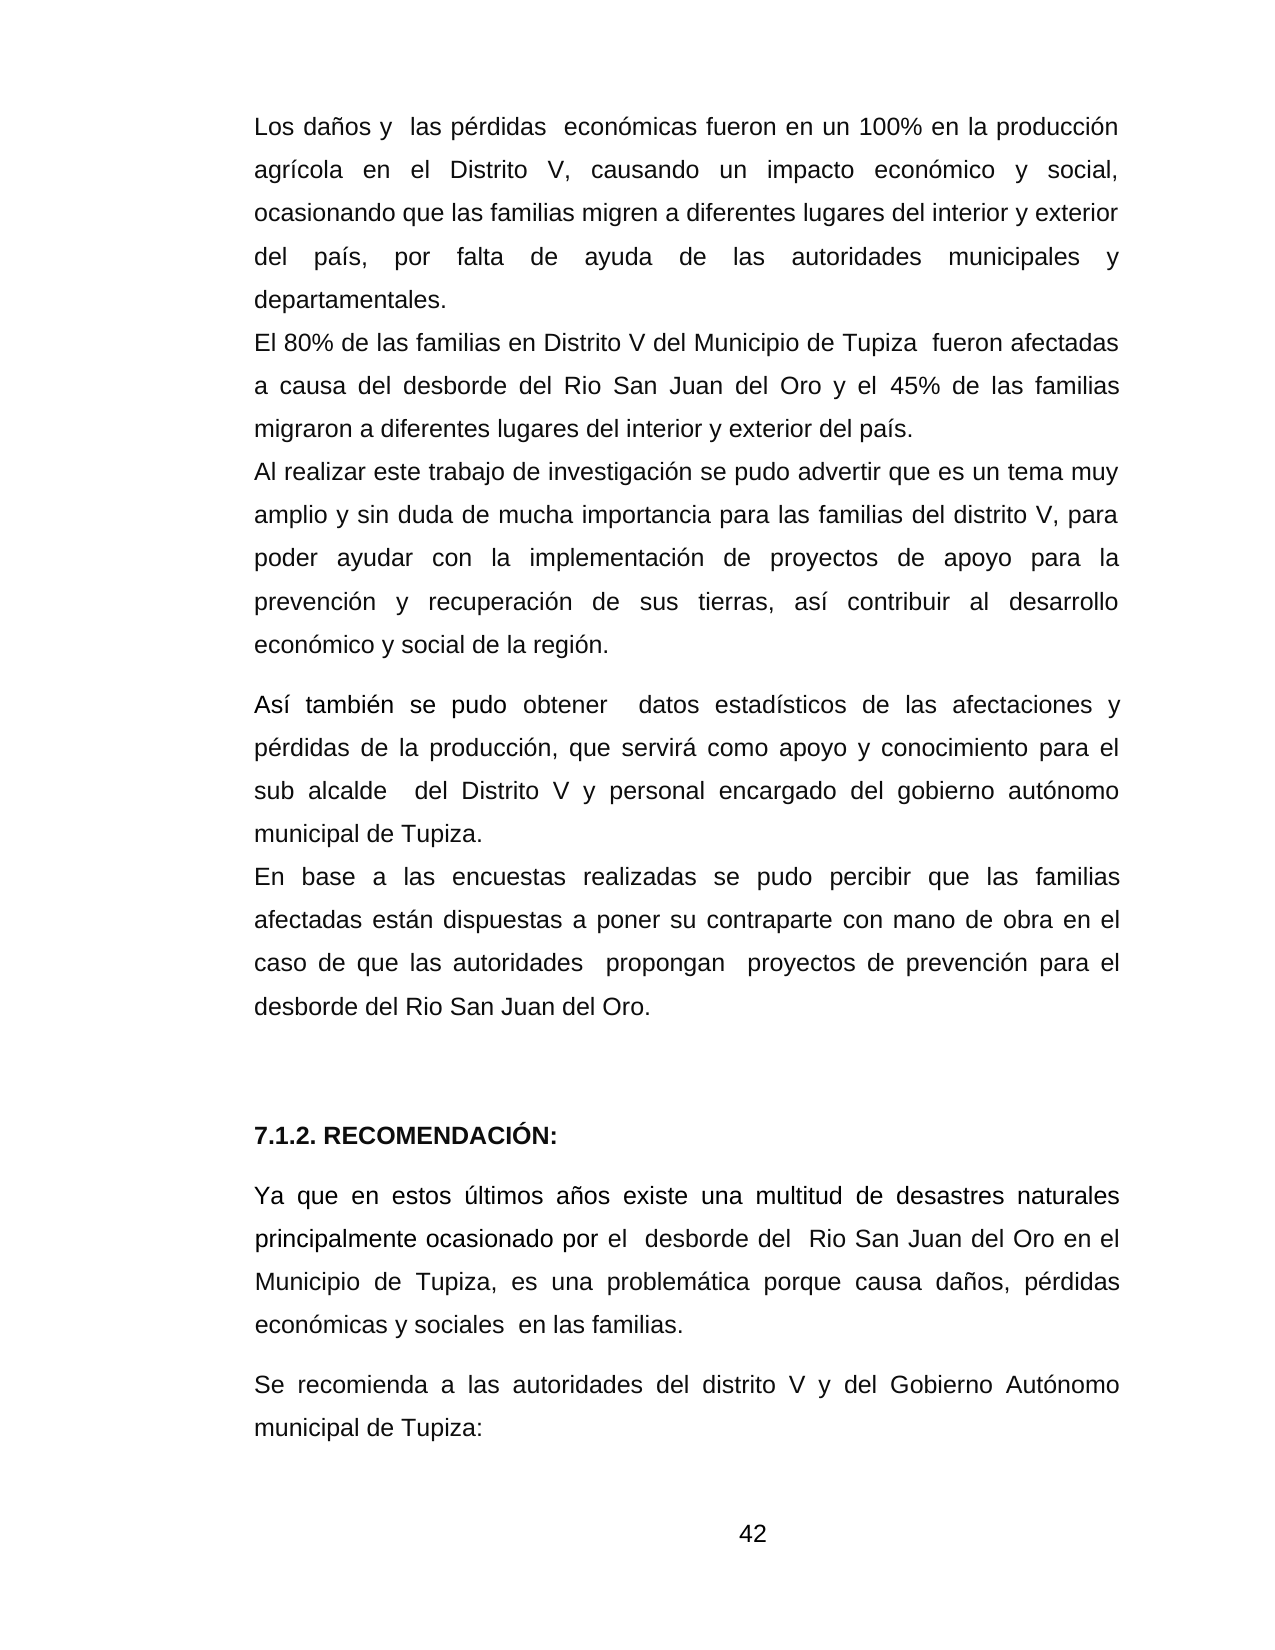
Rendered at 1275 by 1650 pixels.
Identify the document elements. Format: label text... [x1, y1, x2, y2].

text 7.1.2. RECOMENDACIÓN: [254, 1121, 1121, 1149]
text En base a las encuestas realizadas se pudo percibir que las familias afectadas están dispuestas a poner su contraparte con mano de obra en el caso de que las autoridades propongan proyectos de prevención para el desborde del Rio San Juan del Oro. [254, 862, 1121, 1020]
text Al realizar este trabajo de investigación se pudo advertir que es un tema muy amplio y sin duda de mucha importancia para las familias del distrito V, para poder ayudar con la implementación de proyectos de apoyo para la prevención y recuperación de sus tierras, así contribuir al desarrollo económico y social de la región. [254, 457, 1120, 658]
text Así también se pudo obtener datos estadísticos de las afectaciones y pérdidas de la producción, que servirá como apoyo y conocimiento para el sub alcalde del Distrito V y personal encargado del gobierno autónomo municipal de Tupiza. [254, 689, 1121, 848]
text El 80% de las familias en Distrito V del Municipio de Tupiza fueron afectadas a causa del desborde del Rio San Juan del Oro y el 45% de las familias migraron a diferentes lugares del interior y exterior del país. [254, 328, 1120, 443]
text Los daños y las pérdidas económicas fueron en un 100% en la producción agrícola en el Distrito V, causando un impacto económico y social, ocasionando que las familias migren a diferentes lugares del interior y exterior del país, por falta de ayuda de las autoridades municipales y departamentales. [254, 112, 1120, 313]
text Se recomienda a las autoridades del distrito V y del Gobierno Autónomo municipal de Tupiza: [254, 1370, 1121, 1442]
text Ya que en estos últimos años existe una multitud de desastres naturales principalmente ocasionado por el desborde del Rio San Juan del Oro en el Municipio de Tupiza, es una problemática porque causa daños, pérdidas económicas y sociales en las familias. [253, 1181, 1121, 1339]
